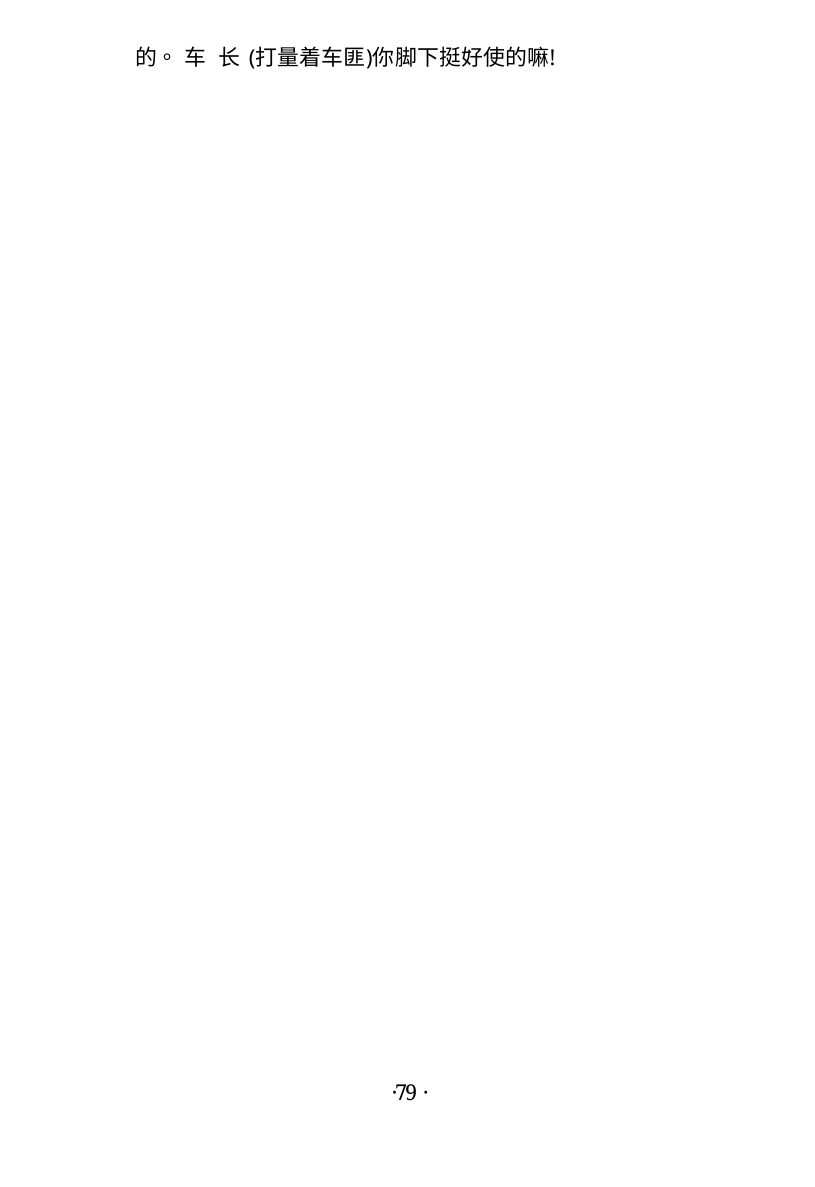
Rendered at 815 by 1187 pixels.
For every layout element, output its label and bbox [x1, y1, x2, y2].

text [135, 42, 665, 71]
